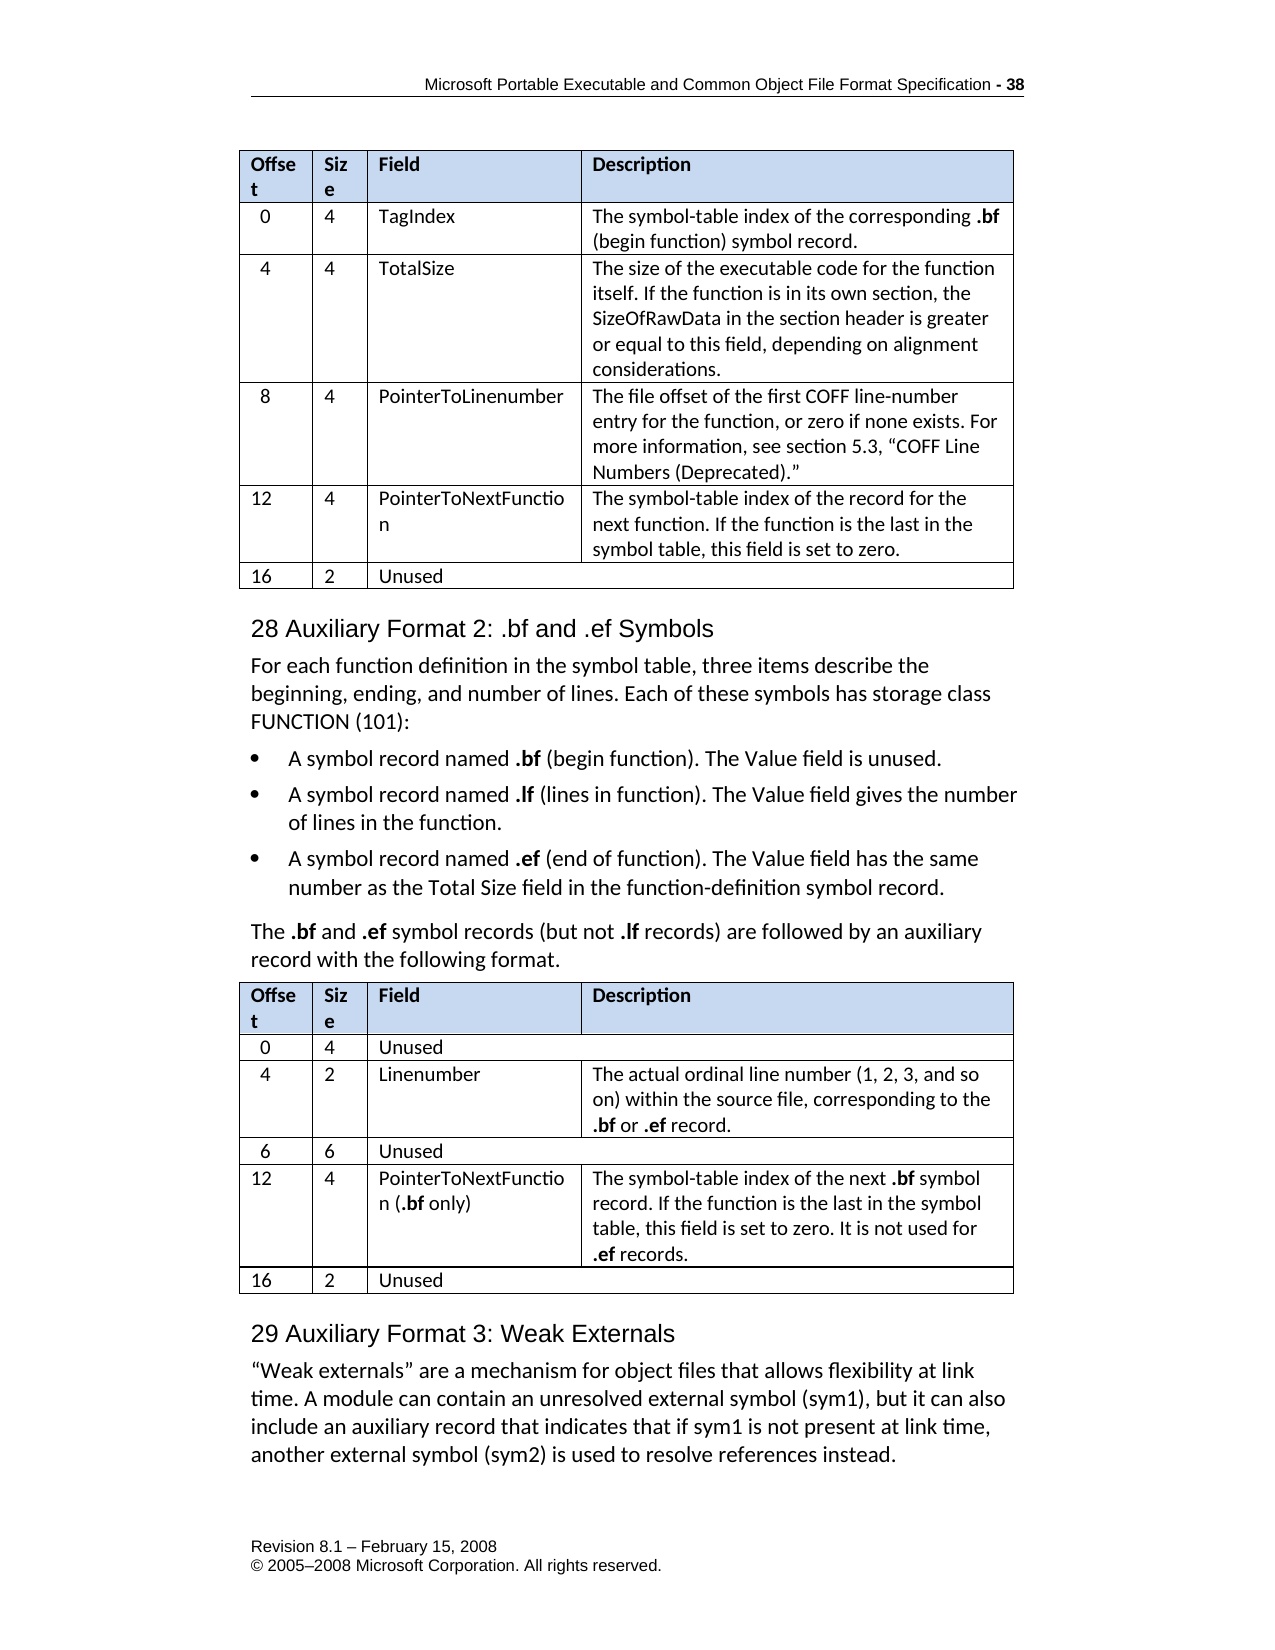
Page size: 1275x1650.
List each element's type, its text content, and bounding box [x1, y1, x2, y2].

table_cell Unused [368, 1268, 1013, 1293]
table_cell PointerToNextFunction [368, 486, 581, 562]
table_cell TagIndex [368, 203, 581, 254]
table_cell 4 [313, 1035, 367, 1060]
table_cell The symbol-table index of the next .bf symbol record. If the function is the last in the symbol table, this field is set to zero. It is not used for .ef records. [582, 1165, 1013, 1266]
table_cell 2 [313, 1061, 367, 1137]
text “Weak externals” are a mechanism for object files that allows flexibility at link time. A module can contain an unresolved external symbol (sym1), but it can also include an auxiliary record that indicates that if sym1 is not present at link time, another external symbol (sym2) is used to resolve references instead. [251, 1356, 1024, 1468]
table_cell 6 [240, 1138, 312, 1164]
table_header Size [313, 983, 367, 1033]
table_cell Unused [368, 1138, 1013, 1164]
list A symbol record named .bf (begin function). The Value field is unused. [251, 744, 1024, 772]
table_cell TotalSize [368, 255, 581, 382]
table_cell Unused [368, 1035, 1013, 1060]
text The .bf and .ef symbol records (but not .lf records) are followed by an auxiliary record with the following format. [251, 917, 1024, 973]
table_cell 4 [313, 383, 367, 484]
list A symbol record named .lf (lines in function). The Value field gives the number of lines in the function. [251, 780, 1024, 836]
table_cell The symbol-table index of the corresponding .bf (begin function) symbol record. [582, 203, 1013, 254]
table_cell The actual ordinal line number (1, 2, 3, and so on) within the source file, corresponding to the .bf or .ef record. [582, 1061, 1013, 1137]
table_cell PointerToNextFunction (.bf only) [368, 1165, 581, 1266]
table_header Description [582, 151, 1013, 202]
table_cell 8 [240, 383, 312, 484]
table_cell 6 [313, 1138, 367, 1164]
table_header Description [582, 983, 1013, 1033]
table_cell 4 [313, 255, 367, 382]
subtitle Auxiliary Format 3: Weak Externals [251, 1319, 1024, 1348]
table_cell 4 [313, 203, 367, 254]
table_cell 4 [240, 1061, 312, 1137]
table_cell The size of the executable code for the function itself. If the function is in its own section, the SizeOfRawData in the section header is greater or equal to this field, depending on alignment considerations. [582, 255, 1013, 382]
table_cell 0 [240, 203, 312, 254]
table_cell PointerToLinenumber [368, 383, 581, 484]
table_cell 16 [240, 1268, 312, 1293]
list A symbol record named .ef (end of function). The Value field has the same number as the Total Size field in the function-definition symbol record. [251, 844, 1024, 901]
table_cell The symbol-table index of the record for the next function. If the function is the last in the symbol table, this field is set to zero. [582, 486, 1013, 562]
table_cell 4 [240, 255, 312, 382]
table_cell 0 [240, 1035, 312, 1060]
table_header Offset [240, 983, 312, 1033]
table_cell 12 [240, 1165, 312, 1266]
text For each function definition in the symbol table, three items describe the beginning, ending, and number of lines. Each of these symbols has storage class FUNCTION (101): [251, 651, 1024, 736]
table_cell The file offset of the first COFF line-number entry for the function, or zero if none exists. For more information, see section 5.3, “COFF Line Numbers (Deprecated).” [582, 383, 1013, 484]
table_cell 4 [313, 486, 367, 562]
table_cell Unused [368, 563, 1013, 588]
subtitle Auxiliary Format 2: .bf and .ef Symbols [251, 614, 1024, 643]
table_cell 2 [313, 1268, 367, 1293]
table_cell Linenumber [368, 1061, 581, 1137]
table_cell 12 [240, 486, 312, 562]
table_cell 2 [313, 563, 367, 588]
table_header Size [313, 151, 367, 202]
table_header Field [368, 151, 581, 202]
table_cell 16 [240, 563, 312, 588]
table_header Field [368, 983, 581, 1033]
table_cell 4 [313, 1165, 367, 1266]
table_header Offset [240, 151, 312, 202]
